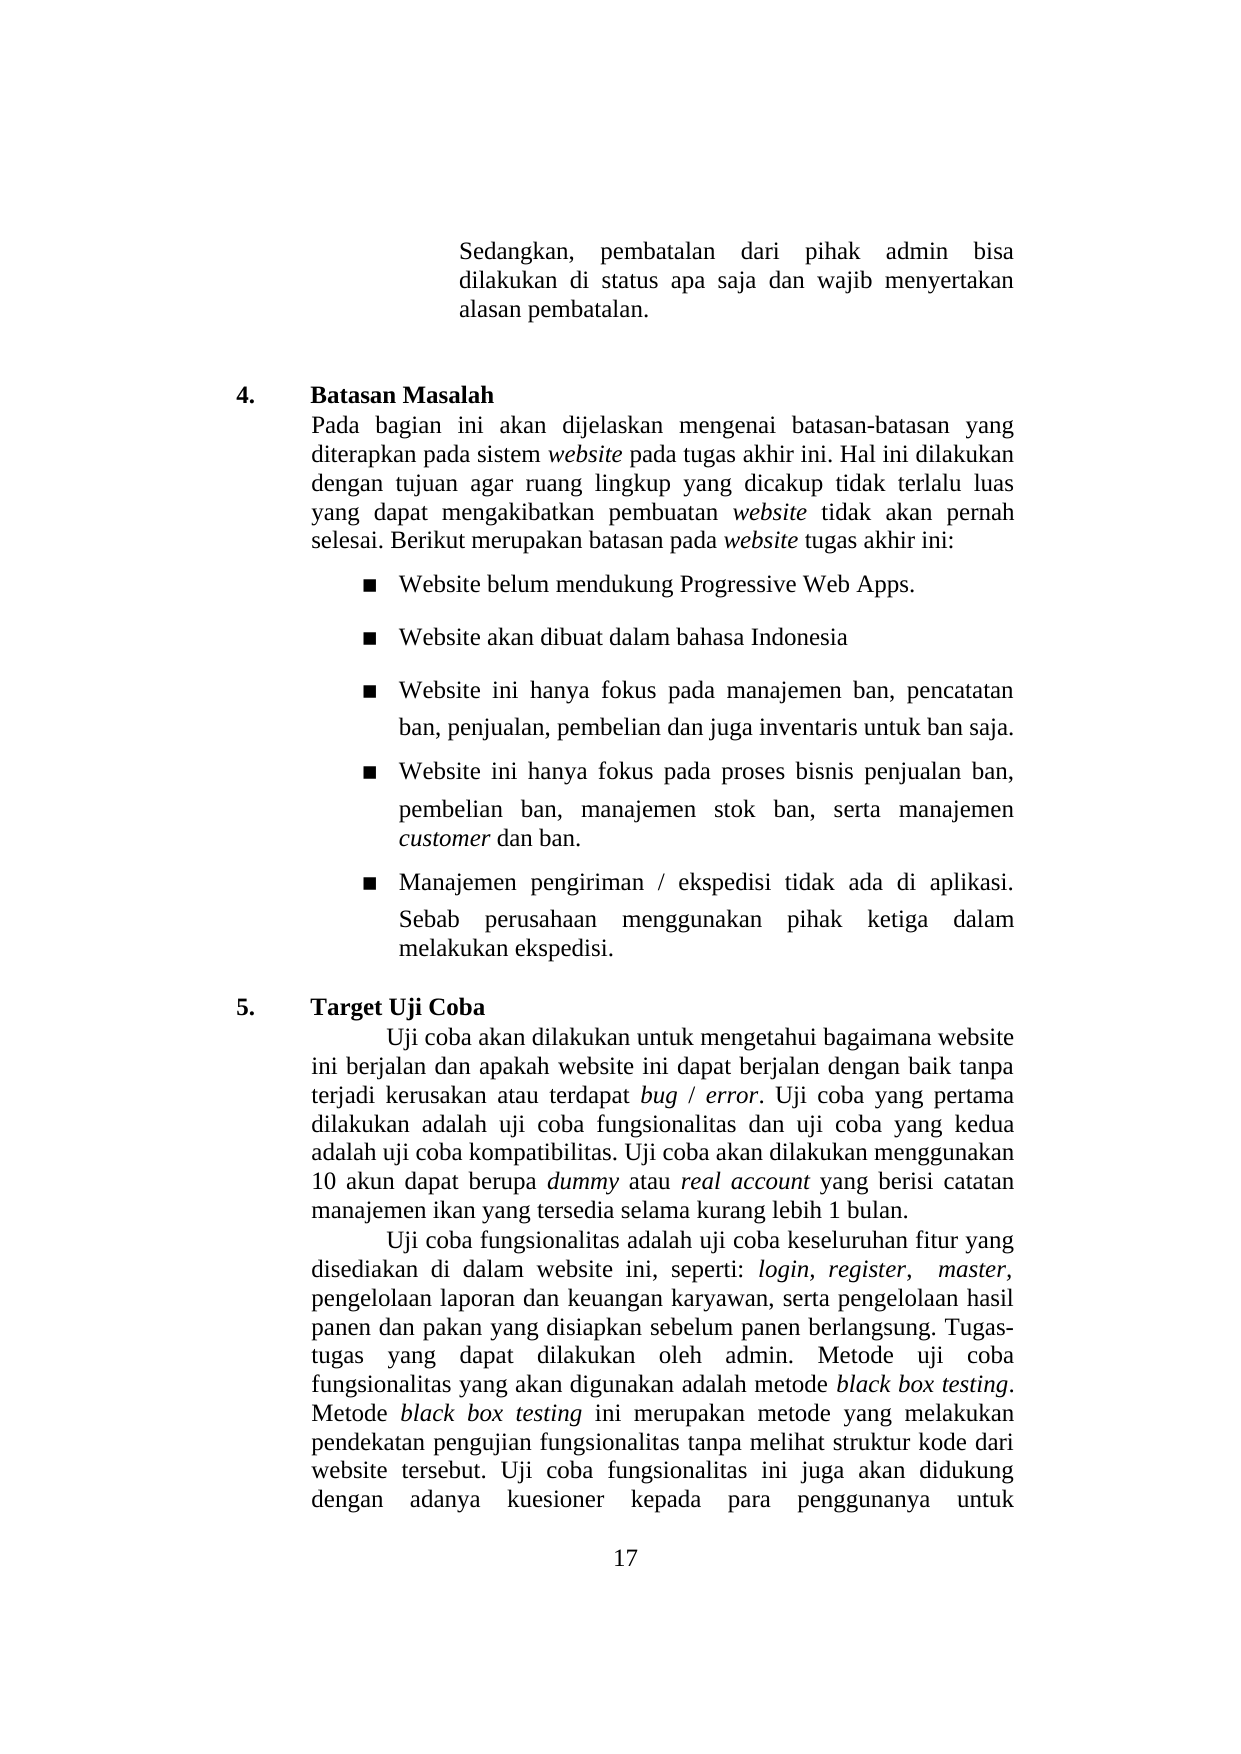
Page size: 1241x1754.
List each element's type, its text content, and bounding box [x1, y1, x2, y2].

list Website belum mendukung Progressive Web Apps. [361, 556, 1014, 607]
text Uji coba akan dilakukan untuk mengetahui bagaimana website ini berjalan dan apakah website ini dapat berjalan dengan baik tanpa terjadi kerusakan atau terdapat bug / error. Uji coba yang pertama dilakukan adalah uji coba fungsionalitas dan uji coba yang kedua adalah uji coba kompatibilitas. Uji coba akan dilakukan menggunakan 10 akun dapat berupa dummy atau real account yang berisi catatan manajemen ikan yang tersedia selama kurang lebih 1 bulan. [311, 1022, 1014, 1224]
list Batasan Masalah [236, 380, 1014, 409]
list Website ini hanya fokus pada proses bisnis penjualan ban, pembelian ban, manajemen stok ban, serta manajemen customer dan ban. [361, 743, 1014, 852]
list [459, 236, 1014, 322]
list Target Uji Coba [236, 992, 1014, 1021]
text Pada bagian ini akan dijelaskan mengenai batasan-batasan yang diterapkan pada sistem website pada tugas akhir ini. Hal ini dilakukan dengan tujuan agar ruang lingkup yang dicakup tidak terlalu luas yang dapat mengakibatkan pembuatan website tidak akan pernah selesai. Berikut merupakan batasan pada website tugas akhir ini: [311, 410, 1014, 554]
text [311, 1225, 1014, 1513]
list Website ini hanya fokus pada manajemen ban, pencatatan ban, penjualan, pembelian dan juga inventaris untuk ban saja. [361, 661, 1014, 741]
list Manajemen pengiriman / ekspedisi tidak ada di aplikasi. Sebab perusahaan menggunakan pihak ketiga dalam melakukan ekspedisi. [361, 853, 1014, 962]
list Website akan dibuat dalam bahasa Indonesia [361, 608, 1014, 660]
